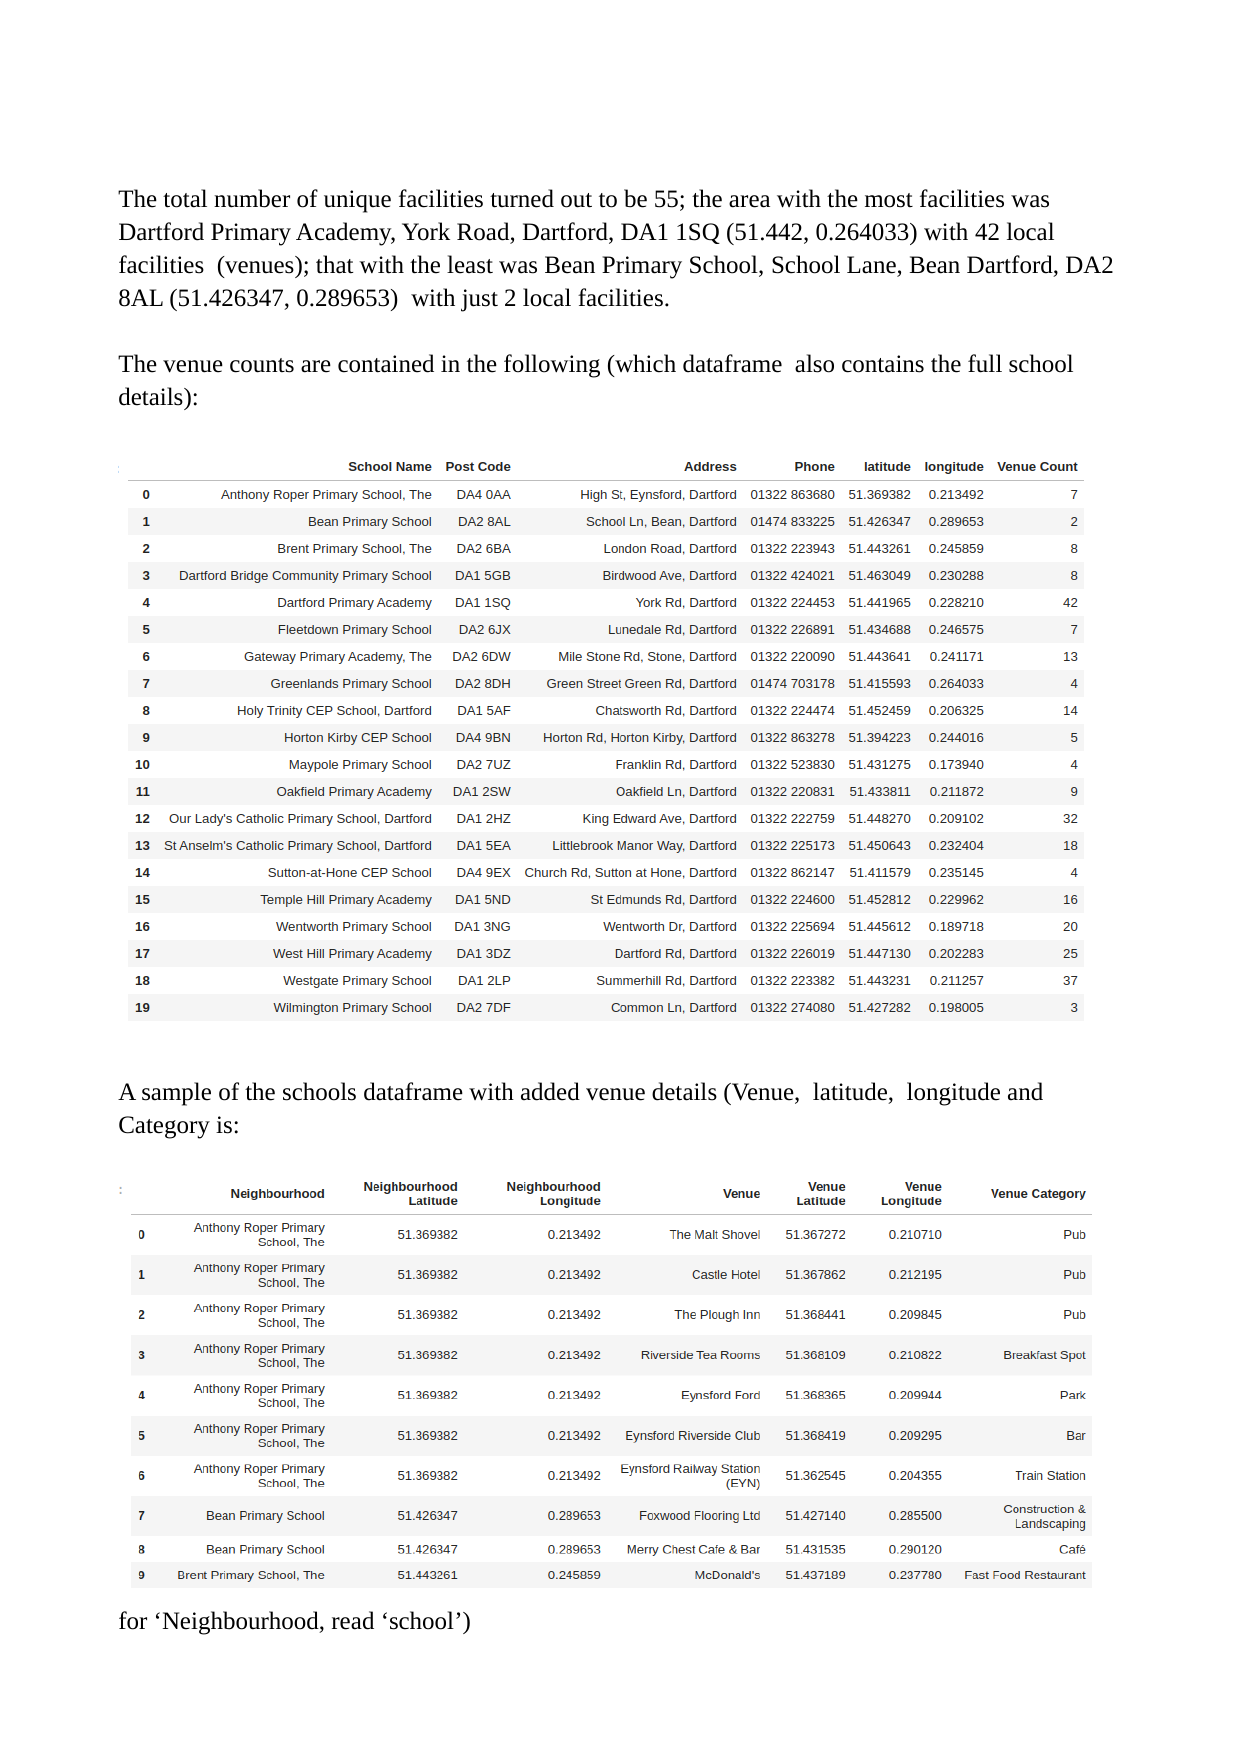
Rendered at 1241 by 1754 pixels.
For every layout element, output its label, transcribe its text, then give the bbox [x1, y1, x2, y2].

picture [118, 448, 1123, 1036]
picture [118, 1176, 1123, 1598]
text for ‘Neighbourhood, read ‘school’) [118, 1598, 1122, 1634]
text The total number of unique facilities turned out to be 55; the area with the most facilities was Dartford Primary Academy, York Road, Dartford, DA1 1SQ (51.442, 0.264033) with 42 local facilities (venues); that with the least was Bean Primary School, School Lane, Bean Dartford, DA2 8AL (51.426347, 0.289653) with just 2 local facilities. [118, 184, 1122, 312]
text The venue counts are contained in the following (which dataframe also contains the full school details): [118, 349, 1122, 411]
text A sample of the schools dataframe with added venue details (Venue, latitude, longitude and Category is: [118, 1077, 1122, 1139]
